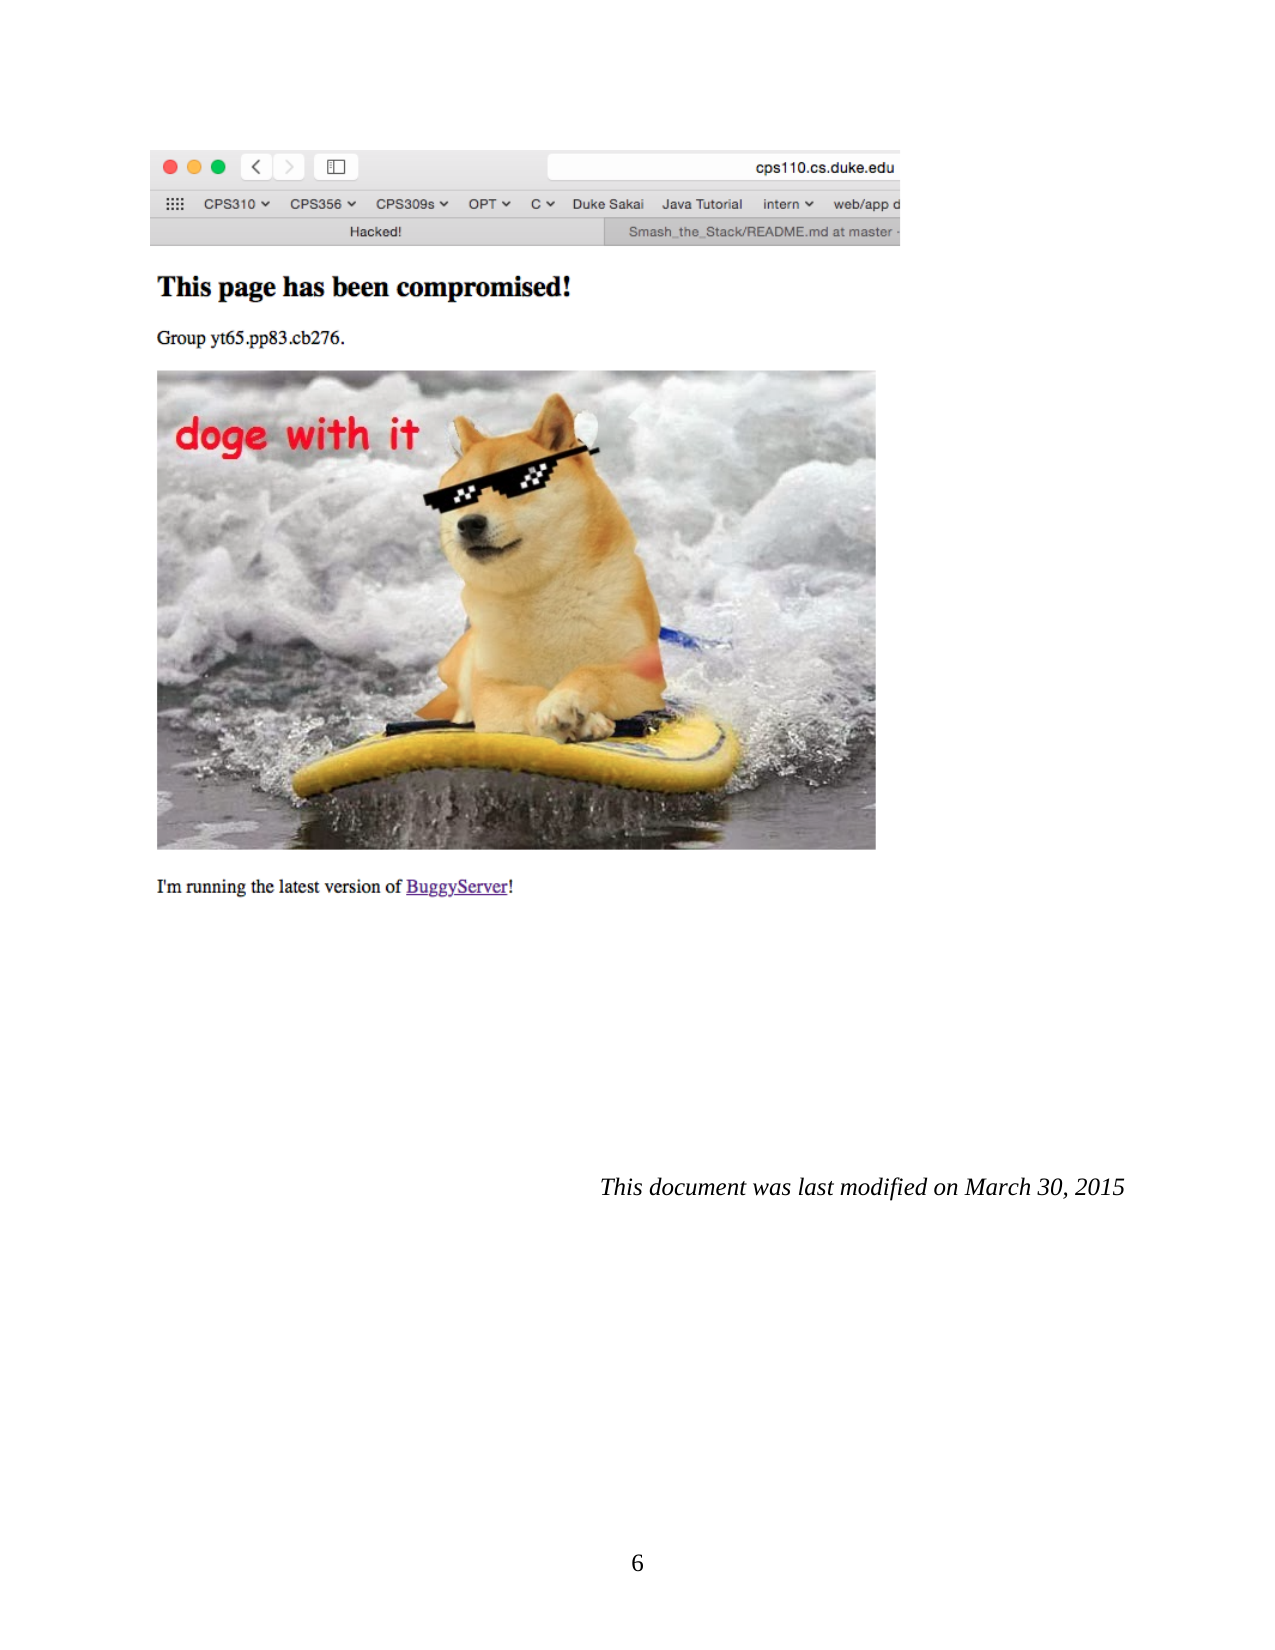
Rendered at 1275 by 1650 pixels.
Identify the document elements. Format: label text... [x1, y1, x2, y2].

picture [150, 150, 901, 942]
text This document was last modified on March 30, 2015 [150, 1172, 1125, 1200]
